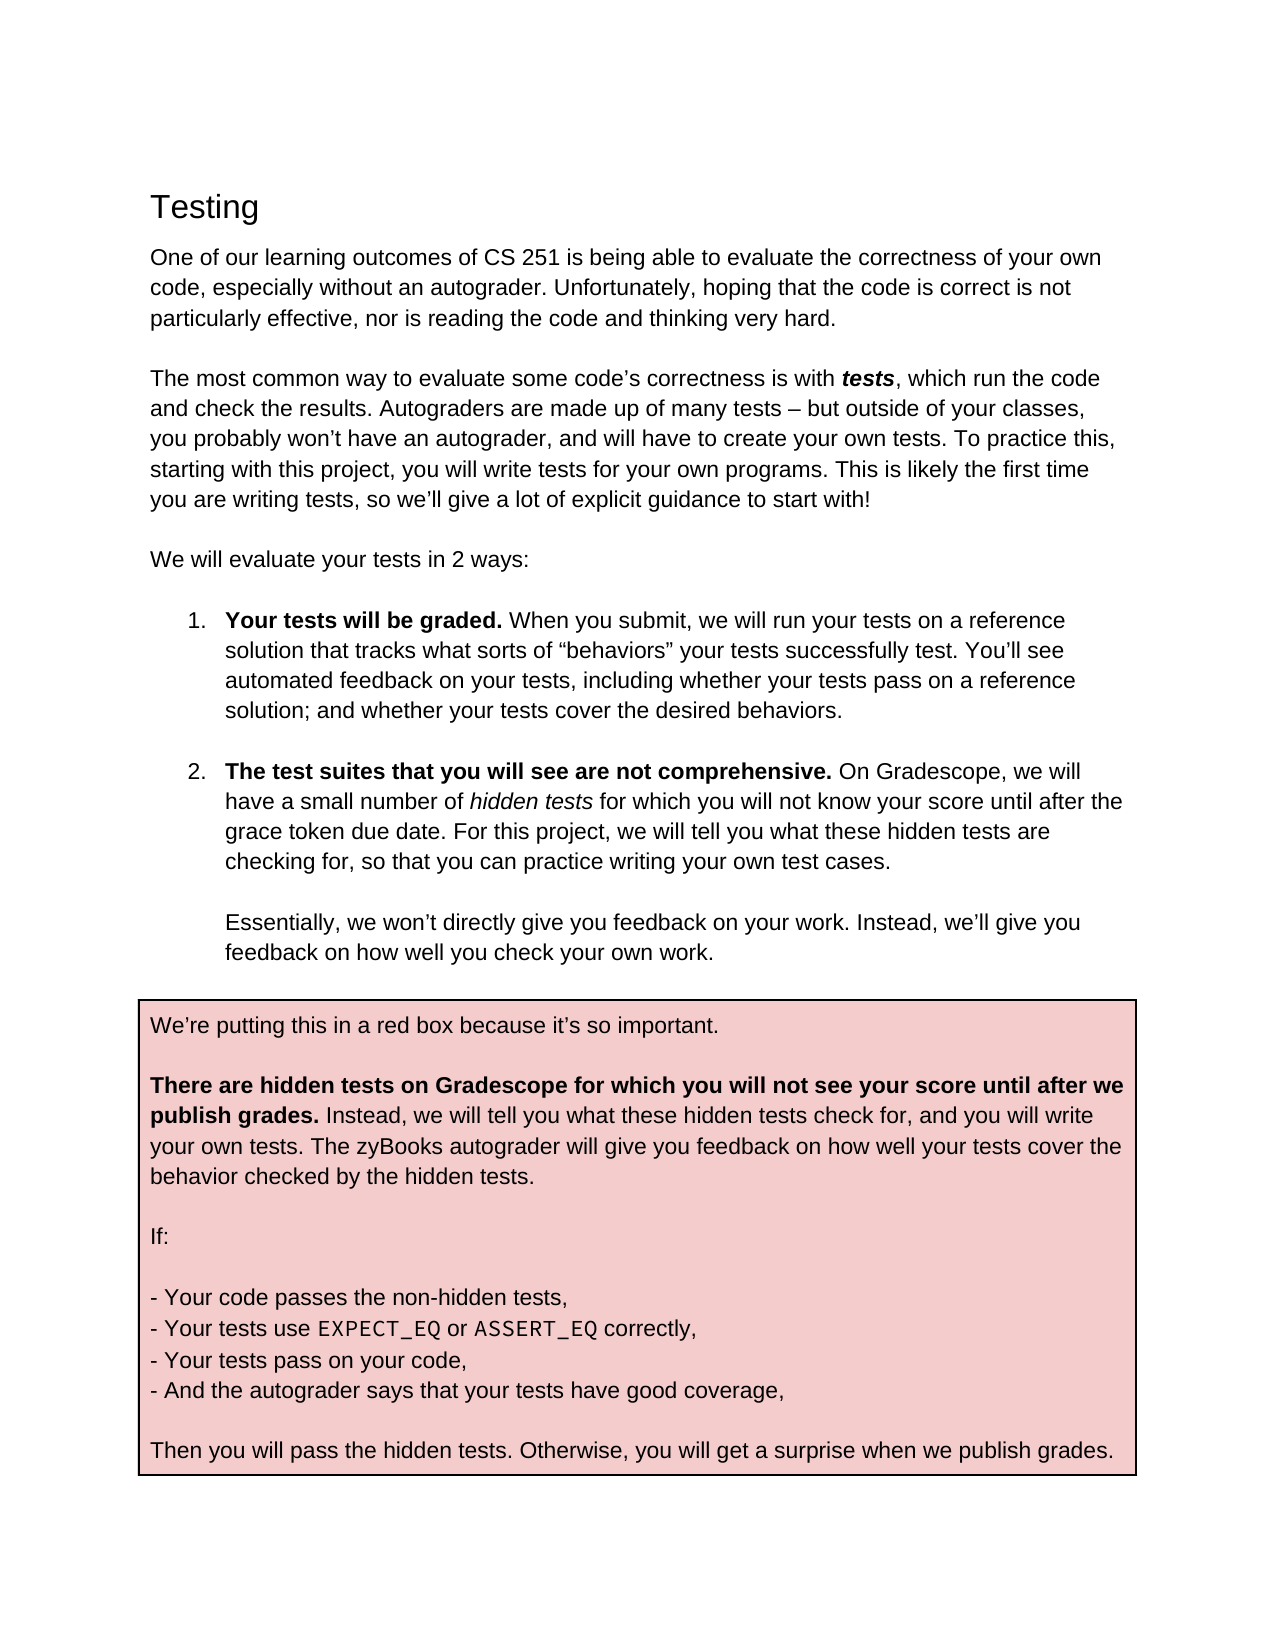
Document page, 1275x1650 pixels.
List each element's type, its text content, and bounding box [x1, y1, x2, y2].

text We will evaluate your tests in 2 ways: [150, 546, 1125, 573]
list Your tests will be graded. When you submit, we will run your tests on a reference solution that tracks what sorts of “behaviors” your tests successfully test. You’ll see automated feedback on your tests, including whether your tests pass on a reference solution; and whether your tests cover the desired behaviors. [187, 607, 1125, 754]
text - Your code passes the non-hidden tests, [140, 1271, 1135, 1301]
subtitle Testing [150, 187, 1125, 226]
text One of our learning outcomes of CS 251 is being able to evaluate the correctness of your own code, especially without an autograder. Unfortunately, hoping that the code is correct is not particularly effective, nor is reading the code and thinking very hard. [150, 244, 1125, 331]
text The most common way to evaluate some code’s correctness is with tests, which run the code and check the results. Autograders are made up of many tests – but outside of your classes, you probably won’t have an autograder, and will have to create your own tests. To practice this, starting with this project, you will write tests for your own programs. This is likely the first time you are writing tests, so we’ll give a lot of explicit guidance to start with! [150, 365, 1125, 512]
text - Your tests use EXPECT_EQ or ASSERT_EQ correctly, - Your tests pass on your code, - And the autograder says that your tests have good coverage, Then you will pass the hidden tests. Otherwise, you will get a surprise when we publish grades. [140, 1301, 1135, 1474]
text There are hidden tests on Gradescope for which you will not see your score until after we publish grades. Instead, we will tell you what these hidden tests check for, and you will write your own tests. The zyBooks autograder will give you feedback on how well your tests cover the behavior checked by the hidden tests. [140, 1060, 1135, 1181]
list The test suites that you will see are not comprehensive. On Gradescope, we will have a small number of hidden tests for which you will not know your score until after the grace token due date. For this project, we will tell you what these hidden tests are checking for, so that you can practice writing your own test cases. Essentially, we won’t directly give you feedback on your work. Instead, we’ll give you feedback on how well you check your own work. [187, 758, 1125, 965]
text We’re putting this in a red box because it’s so important. [140, 1001, 1135, 1029]
text If: [140, 1211, 1135, 1271]
